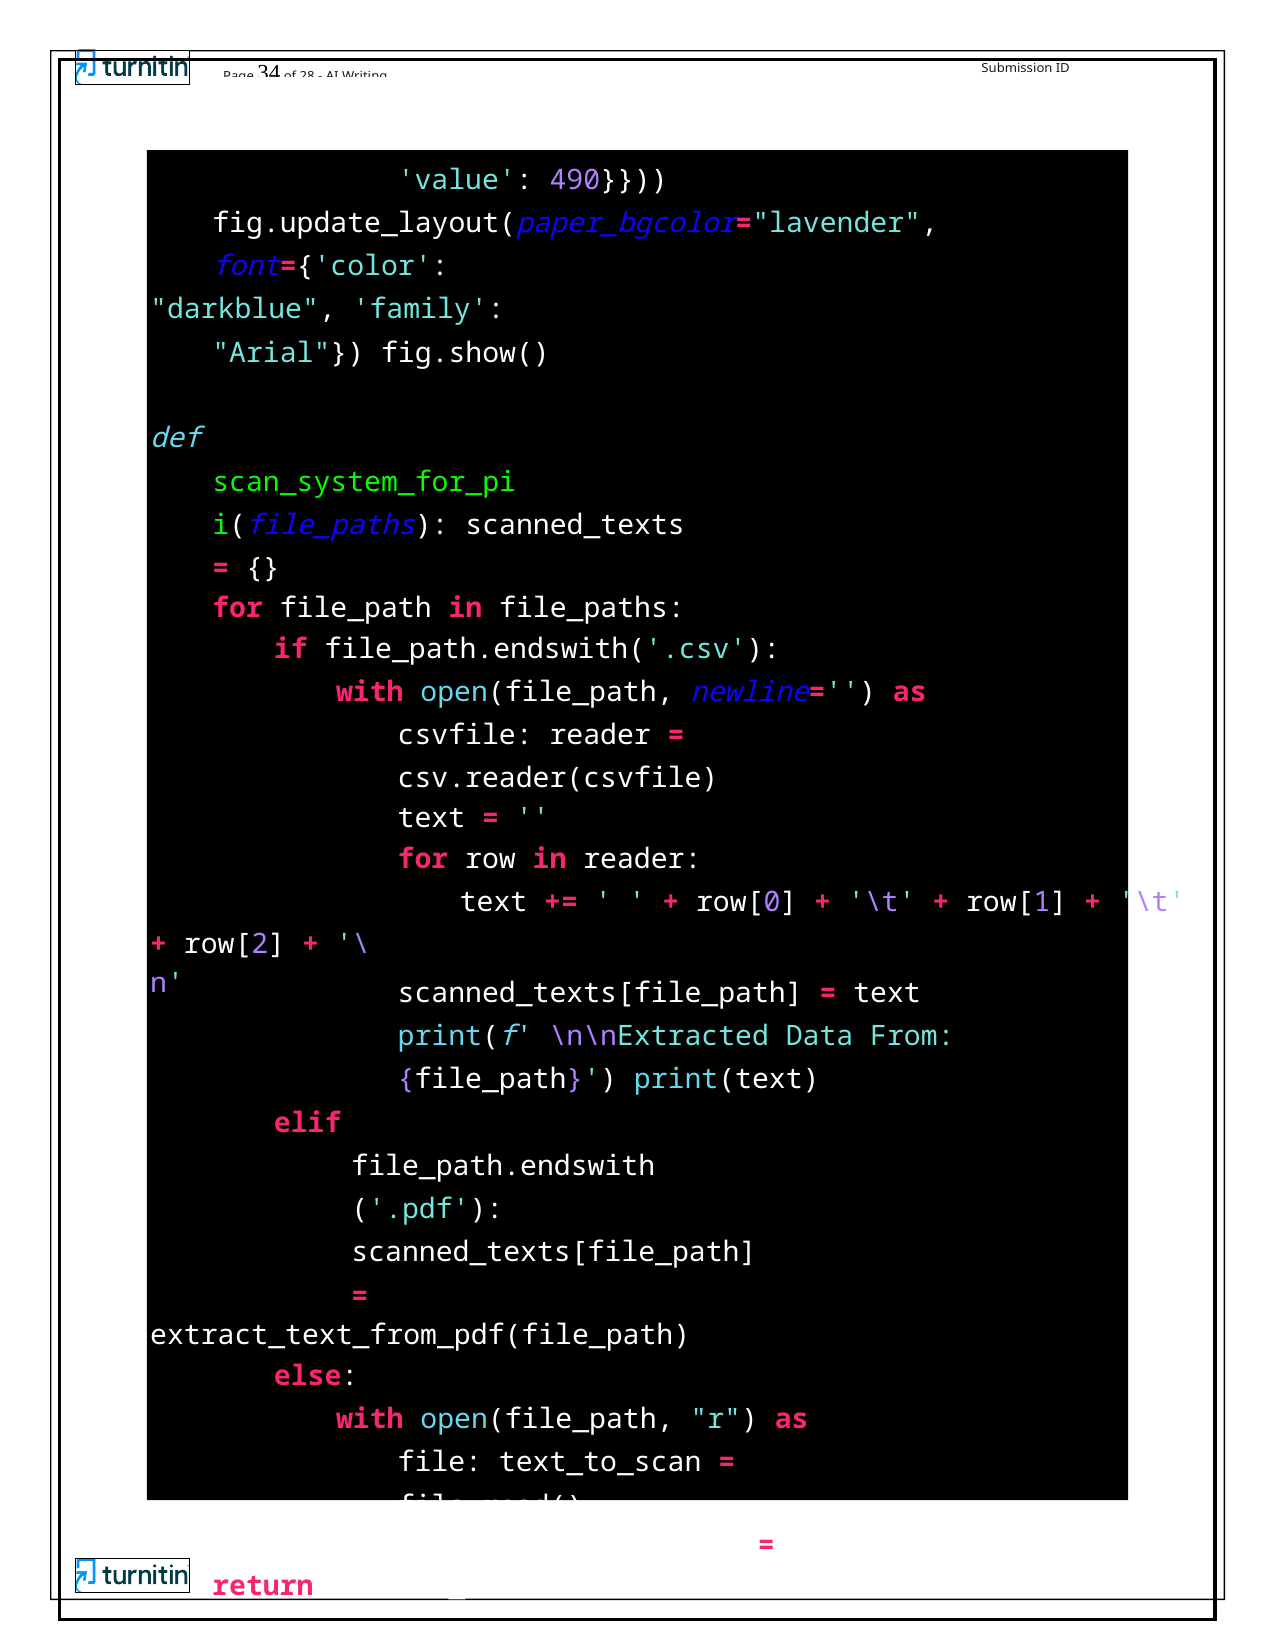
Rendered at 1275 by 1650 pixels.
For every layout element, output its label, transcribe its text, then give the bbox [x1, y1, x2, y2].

text def scan_system_for_pii(file_paths): scanned_texts = {} [150, 418, 709, 586]
text if file_path.endswith('.csv'): [274, 628, 1212, 666]
text for file_path in file_paths: [212, 591, 1212, 623]
text elif file_path.endswith('.pdf'): scanned_texts[file_path] = [274, 1102, 771, 1313]
text + row[2] + '\n' [150, 924, 382, 1001]
subtitle else: [274, 1356, 1212, 1394]
text for row in reader: [397, 838, 1212, 876]
text return scanned_texts [212, 1566, 1212, 1604]
text extract_text_from_pdf(file_path) [150, 1318, 1212, 1351]
text scanned_texts[file_path] = text_to_scan [336, 1528, 1212, 1561]
text text += ' ' + row[0] + '\t' + row[1] + '\t' [459, 881, 1212, 919]
picture [76, 51, 189, 58]
text with open(file_path, newline='') as csvfile: reader = csv.reader(csvfile) [336, 671, 1018, 796]
text scanned_texts[file_path] = text [397, 973, 1212, 1011]
picture [76, 1559, 189, 1592]
text text = '' [397, 801, 1212, 833]
picture [76, 61, 189, 84]
text print(f' \n\nExtracted Data From: {file_path}') print(text) [397, 1016, 1126, 1097]
text with open(file_path, "r") as file: text_to_scan = file.read() [336, 1398, 864, 1523]
text 'value': 490}})) fig.update_layout(paper_bgcolor="lavender", font={'color': [212, 159, 1110, 284]
text "darkblue", 'family': "Arial"}) fig.show() [150, 289, 631, 370]
